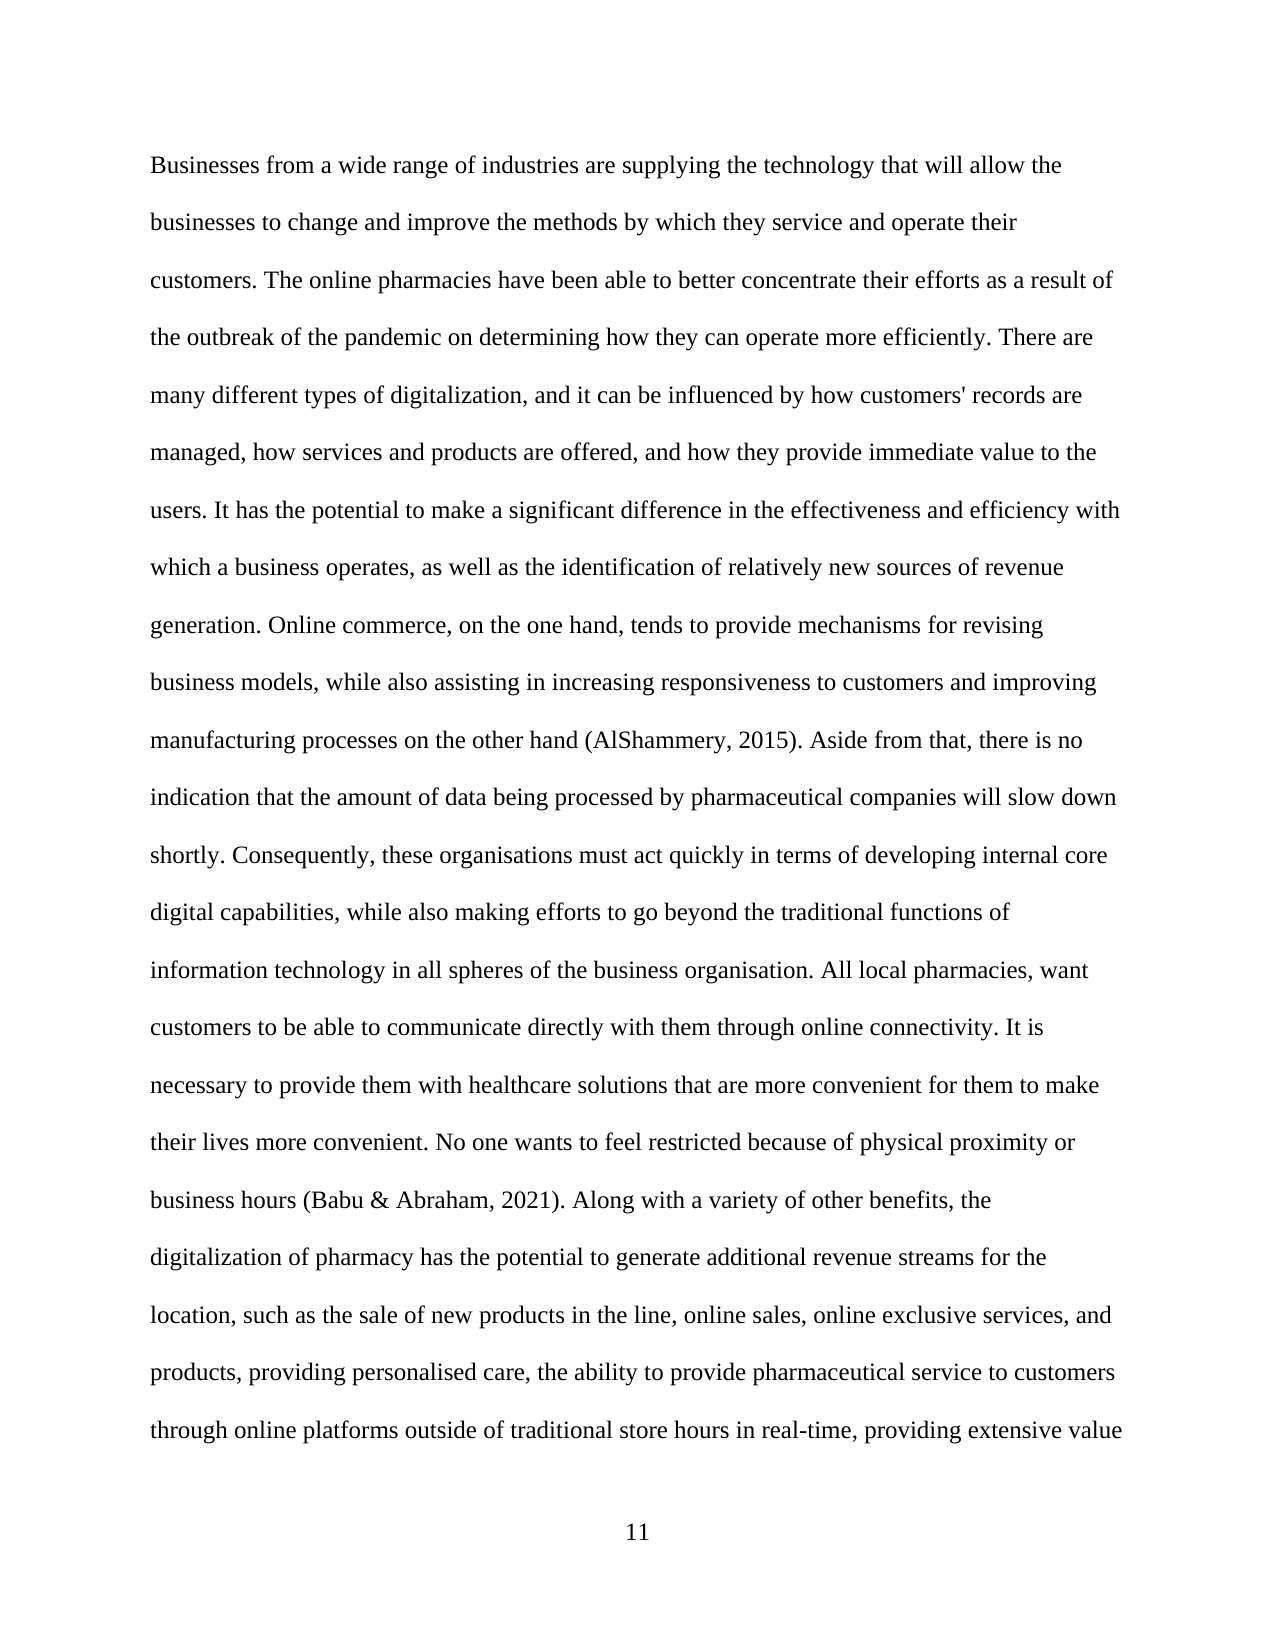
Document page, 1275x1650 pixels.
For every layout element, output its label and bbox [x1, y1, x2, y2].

text [150, 150, 1125, 1444]
